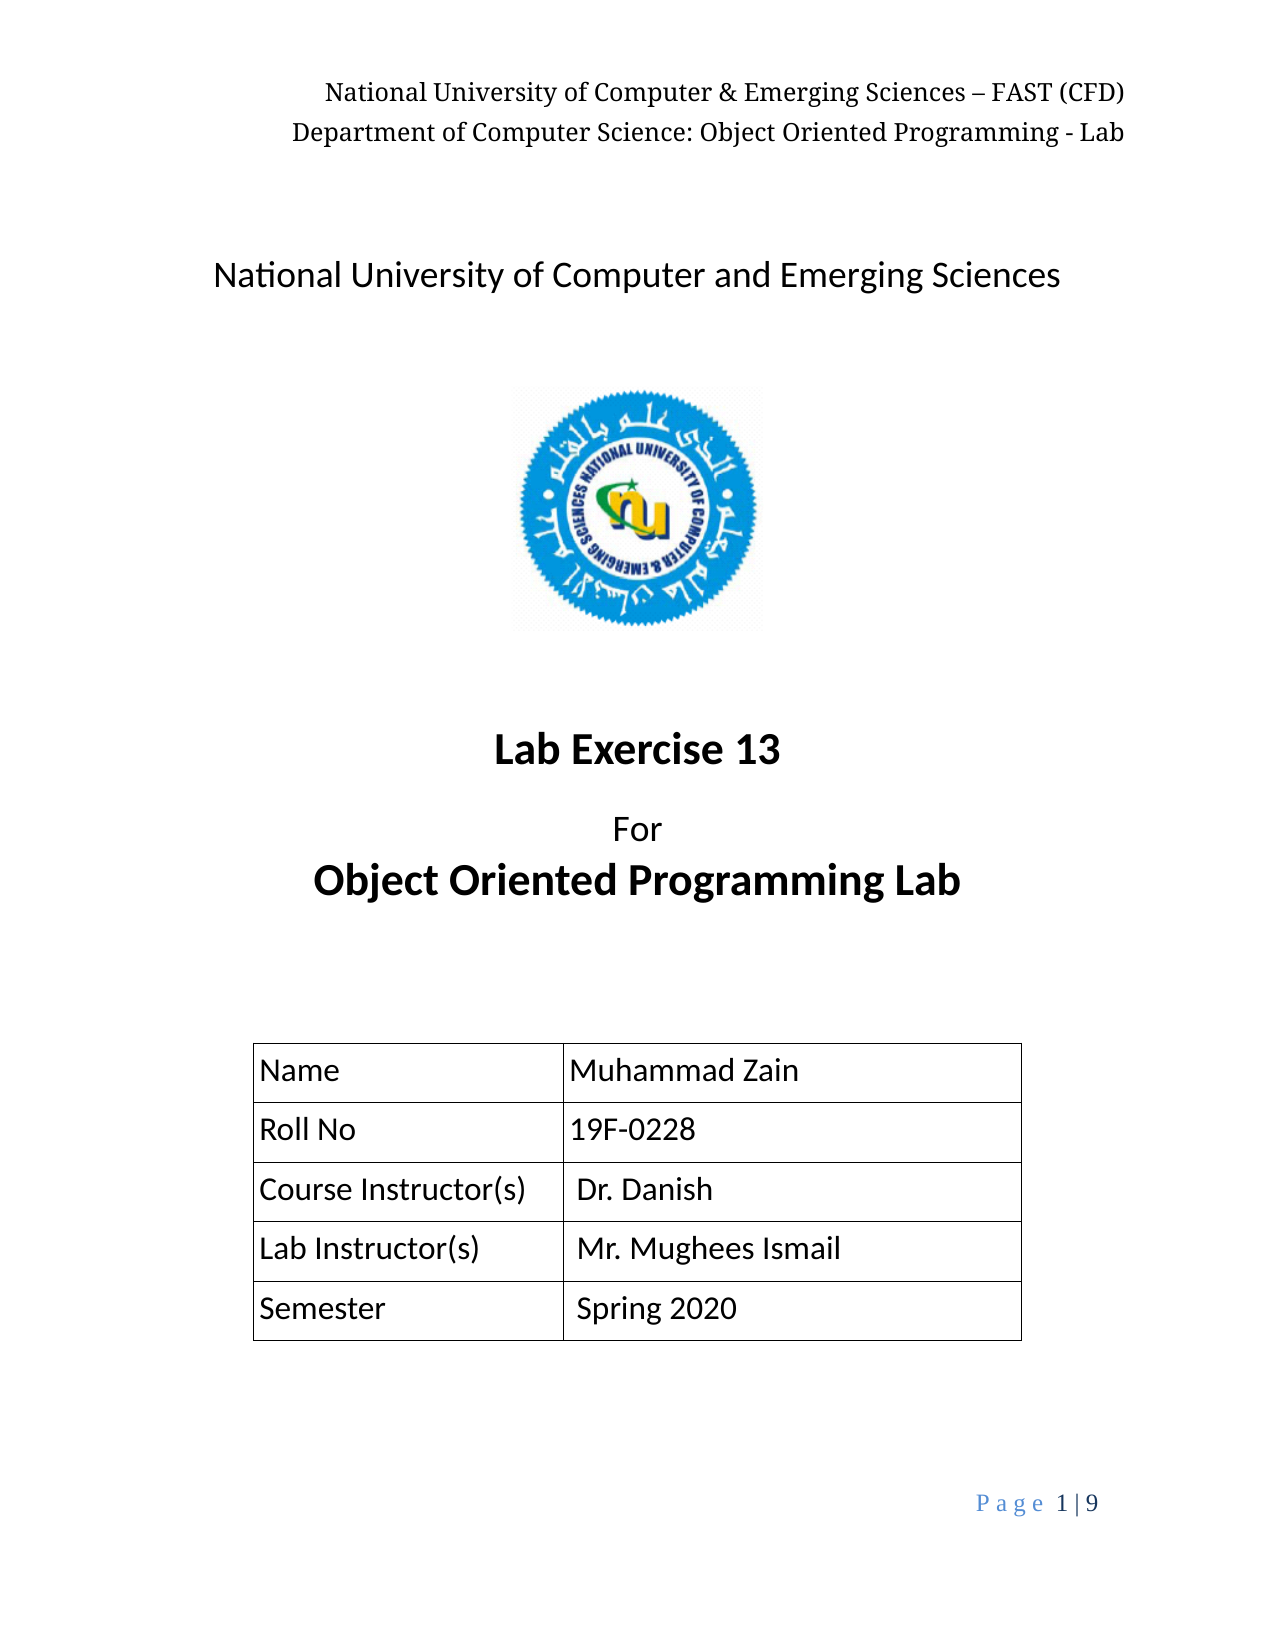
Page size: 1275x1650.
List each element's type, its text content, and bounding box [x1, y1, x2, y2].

title Lab Exercise 13 [150, 720, 1125, 776]
table_cell 19F-0228 [564, 1103, 1021, 1162]
table_cell Lab Instructor(s) [254, 1222, 563, 1281]
table_cell Spring 2020 [564, 1282, 1021, 1340]
text For [150, 805, 1125, 851]
table_cell Mr. Mughees Ismail [564, 1222, 1021, 1281]
table_cell Course Instructor(s) [254, 1163, 563, 1221]
table_cell Roll No [254, 1103, 563, 1162]
table_cell Semester [254, 1282, 563, 1340]
text National University of Computer and Emerging Sciences [150, 251, 1125, 297]
table_cell Dr. Danish [564, 1163, 1021, 1221]
table_header Name [254, 1044, 563, 1102]
table_header Muhammad Zain [564, 1044, 1021, 1102]
title Object Oriented Programming Lab [150, 851, 1125, 907]
picture [511, 386, 764, 631]
